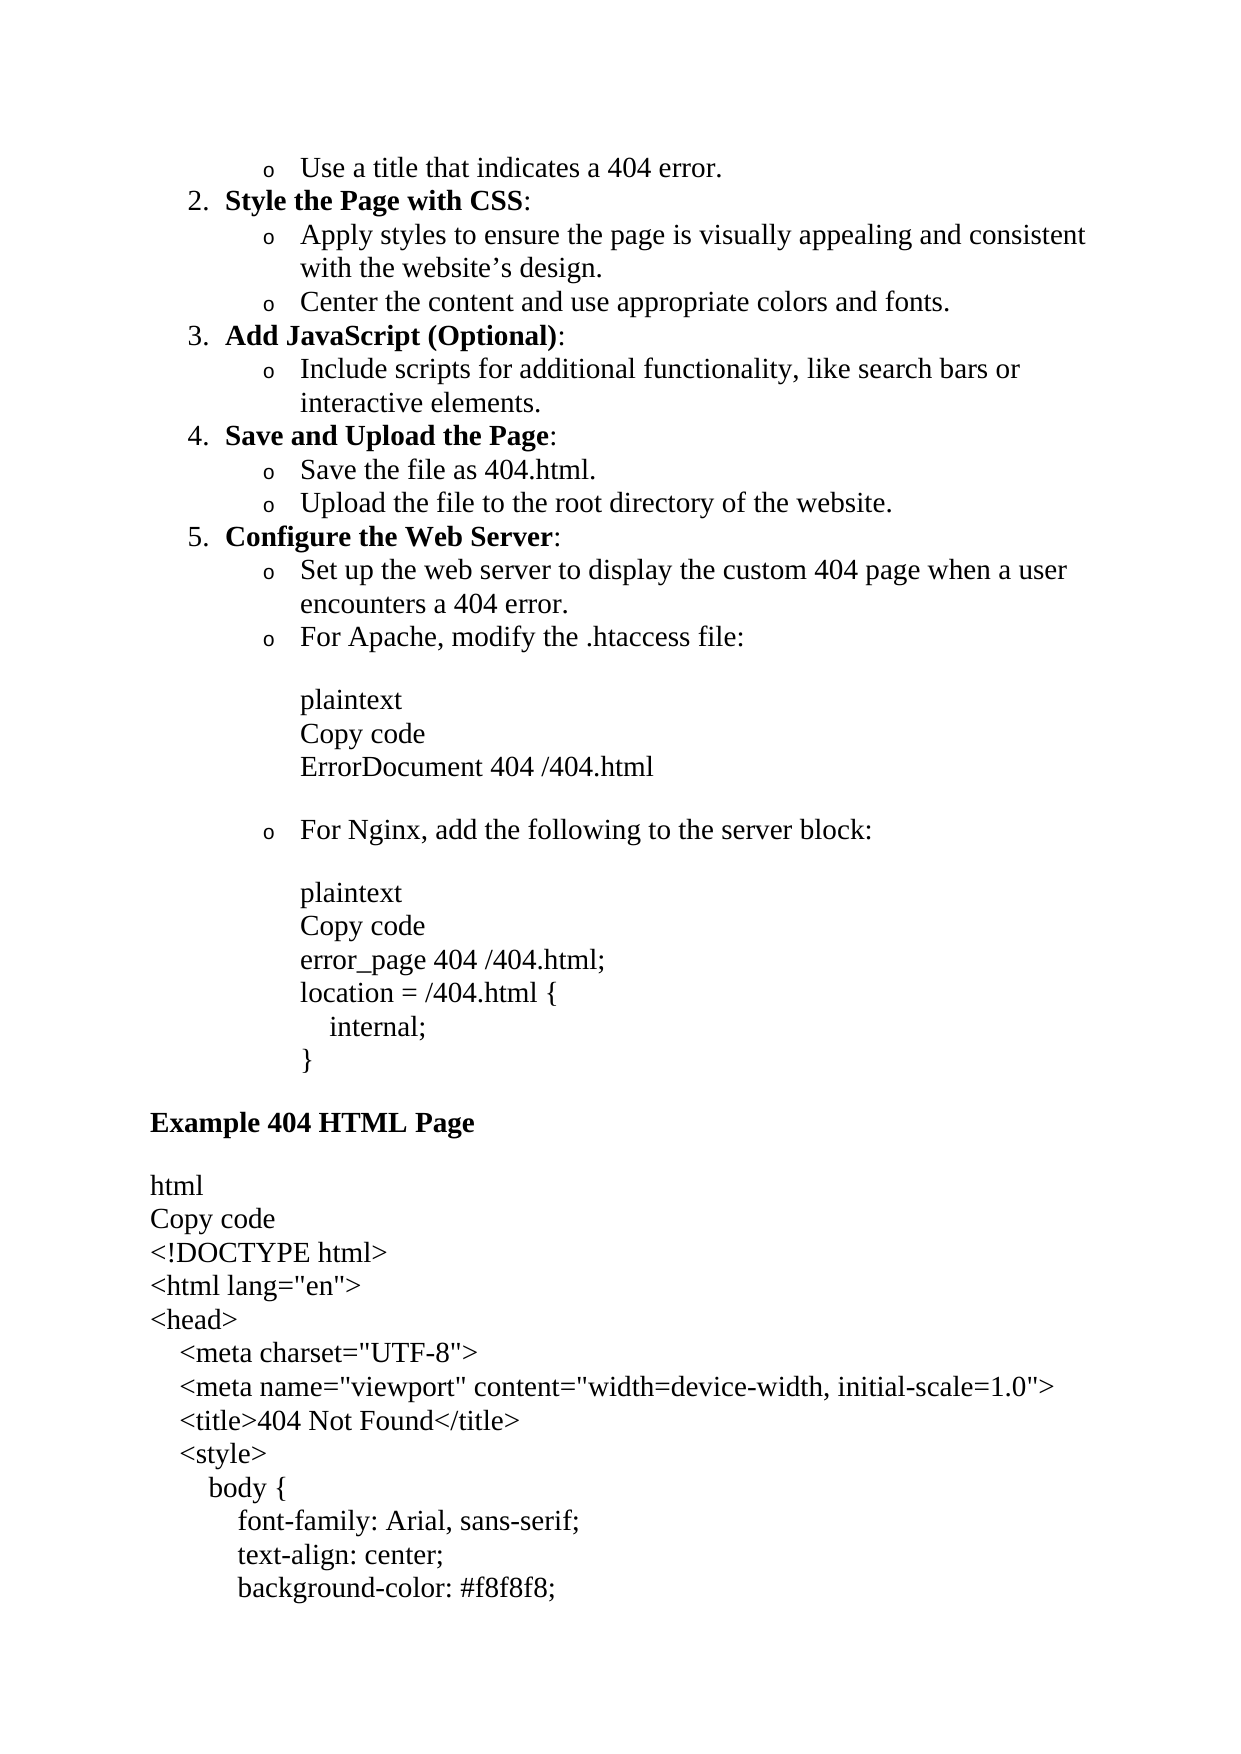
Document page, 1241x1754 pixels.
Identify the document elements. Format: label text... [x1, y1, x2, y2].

text plaintext [300, 875, 1090, 908]
text Copy code [150, 1201, 1090, 1235]
list Center the content and use appropriate colors and fonts. [262, 284, 1090, 318]
list For Apache, modify the .htaccess file: [262, 619, 1090, 653]
list Set up the web server to display the custom 404 page when a user encounters a 404 error. [262, 552, 1090, 619]
text Copy code [300, 908, 1090, 942]
text <style> [150, 1436, 1090, 1470]
text <title>404 Not Found</title> [150, 1403, 1090, 1436]
list Upload the file to the root directory of the website. [262, 485, 1090, 519]
text body { [150, 1470, 1090, 1503]
text } [300, 1042, 1090, 1076]
list Configure the Web Server: [187, 519, 1090, 552]
text plaintext [300, 682, 1090, 716]
text error_page 404 /404.html; [300, 942, 1090, 975]
text Copy code [300, 716, 1090, 749]
list Add JavaScript (Optional): [187, 318, 1090, 351]
list Apply styles to ensure the page is visually appealing and consistent with the website’s design. [262, 217, 1090, 284]
text <meta charset="UTF-8"> [150, 1336, 1090, 1369]
list Use a title that indicates a 404 error. [262, 150, 1090, 183]
text <meta name="viewport" content="width=device-width, initial-scale=1.0"> [150, 1369, 1090, 1403]
text text-align: center; [150, 1537, 1090, 1570]
text font-family: Arial, sans-serif; [150, 1503, 1090, 1537]
text <!DOCTYPE html> [150, 1235, 1090, 1268]
list Save the file as 404.html. [262, 452, 1090, 485]
text Example 404 HTML Page [150, 1105, 1090, 1139]
text html [150, 1168, 1090, 1201]
list Save and Upload the Page: [187, 418, 1090, 452]
list For Nginx, add the following to the server block: [262, 812, 1090, 846]
text <html lang="en"> [150, 1268, 1090, 1302]
text <head> [150, 1302, 1090, 1336]
text internal; [300, 1009, 1090, 1042]
list Style the Page with CSS: [187, 183, 1090, 217]
text ErrorDocument 404 /404.html [300, 749, 1090, 783]
text background-color: #f8f8f8; [150, 1570, 1090, 1604]
list Include scripts for additional functionality, like search bars or interactive elements. [262, 351, 1090, 418]
text location = /404.html { [300, 975, 1090, 1009]
